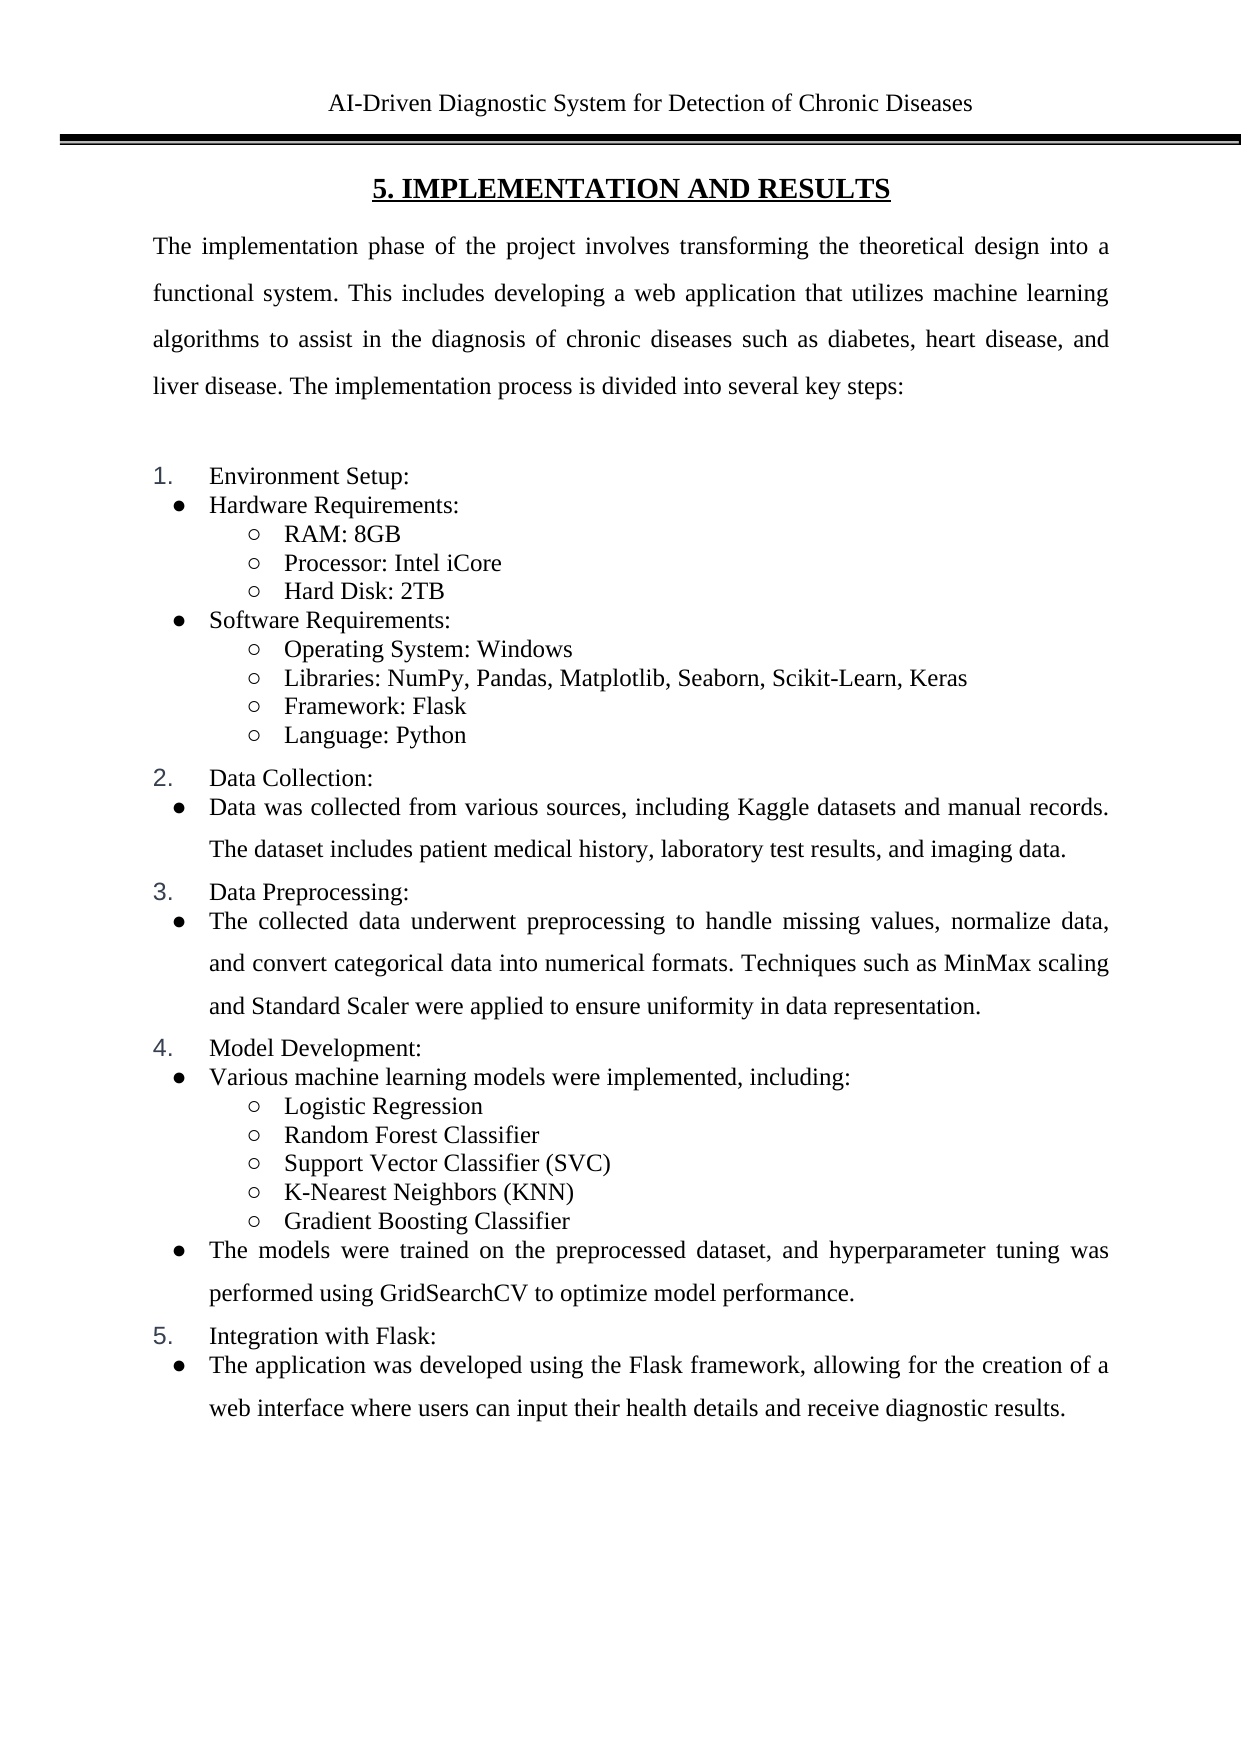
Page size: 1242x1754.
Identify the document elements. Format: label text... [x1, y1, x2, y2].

list Operating System: Windows [246, 634, 1110, 663]
list Model Development: [153, 1033, 1110, 1062]
list K-Nearest Neighbors (KNN) [246, 1177, 1110, 1206]
list RAM: 8GB [246, 519, 1110, 548]
list Support Vector Classifier (SVC) [246, 1148, 1110, 1177]
text The implementation phase of the project involves transforming the theoretical design into a functional system. This includes developing a web application that utilizes machine learning algorithms to assist in the diagnosis of chronic diseases such as diabetes, heart disease, and liver disease. The implementation process is divided into several key steps: [153, 231, 1110, 400]
list Processor: Intel iCore [246, 548, 1110, 576]
list Various machine learning models were implemented, including: [171, 1062, 1110, 1091]
list The models were trained on the preprocessed dataset, and hyperparameter tuning was performed using GridSearchCV to optimize model performance. [171, 1235, 1110, 1307]
list Random Forest Classifier [246, 1120, 1110, 1148]
list Software Requirements: [171, 605, 1110, 634]
list Data Collection: [153, 763, 1110, 792]
list The application was developed using the Flask framework, allowing for the creation of a web interface where users can input their health details and receive diagnostic results. [171, 1350, 1110, 1422]
list Data Preprocessing: [153, 877, 1110, 906]
list Environment Setup: [153, 461, 1110, 490]
list Integration with Flask: [153, 1321, 1110, 1350]
list Language: Python [246, 720, 1110, 749]
list Hard Disk: 2TB [246, 576, 1110, 605]
list Hardware Requirements: [171, 490, 1110, 519]
list Logistic Regression [246, 1091, 1110, 1120]
picture [59, 134, 1241, 145]
list The collected data underwent preprocessing to handle missing values, normalize data, and convert categorical data into numerical formats. Techniques such as MinMax scaling and Standard Scaler were applied to ensure uniformity in data representation. [171, 906, 1110, 1019]
list Framework: Flask [246, 691, 1110, 720]
list Libraries: NumPy, Pandas, Matplotlib, Seaborn, Scikit-Learn, Keras [246, 663, 1110, 691]
subtitle 5. ​IMPLEMENTATION AND RESULTS [153, 171, 1110, 205]
list Gradient Boosting Classifier [246, 1206, 1110, 1235]
list Data was collected from various sources, including Kaggle datasets and manual records. The dataset includes patient medical history, laboratory test results, and imaging data. [171, 792, 1110, 863]
